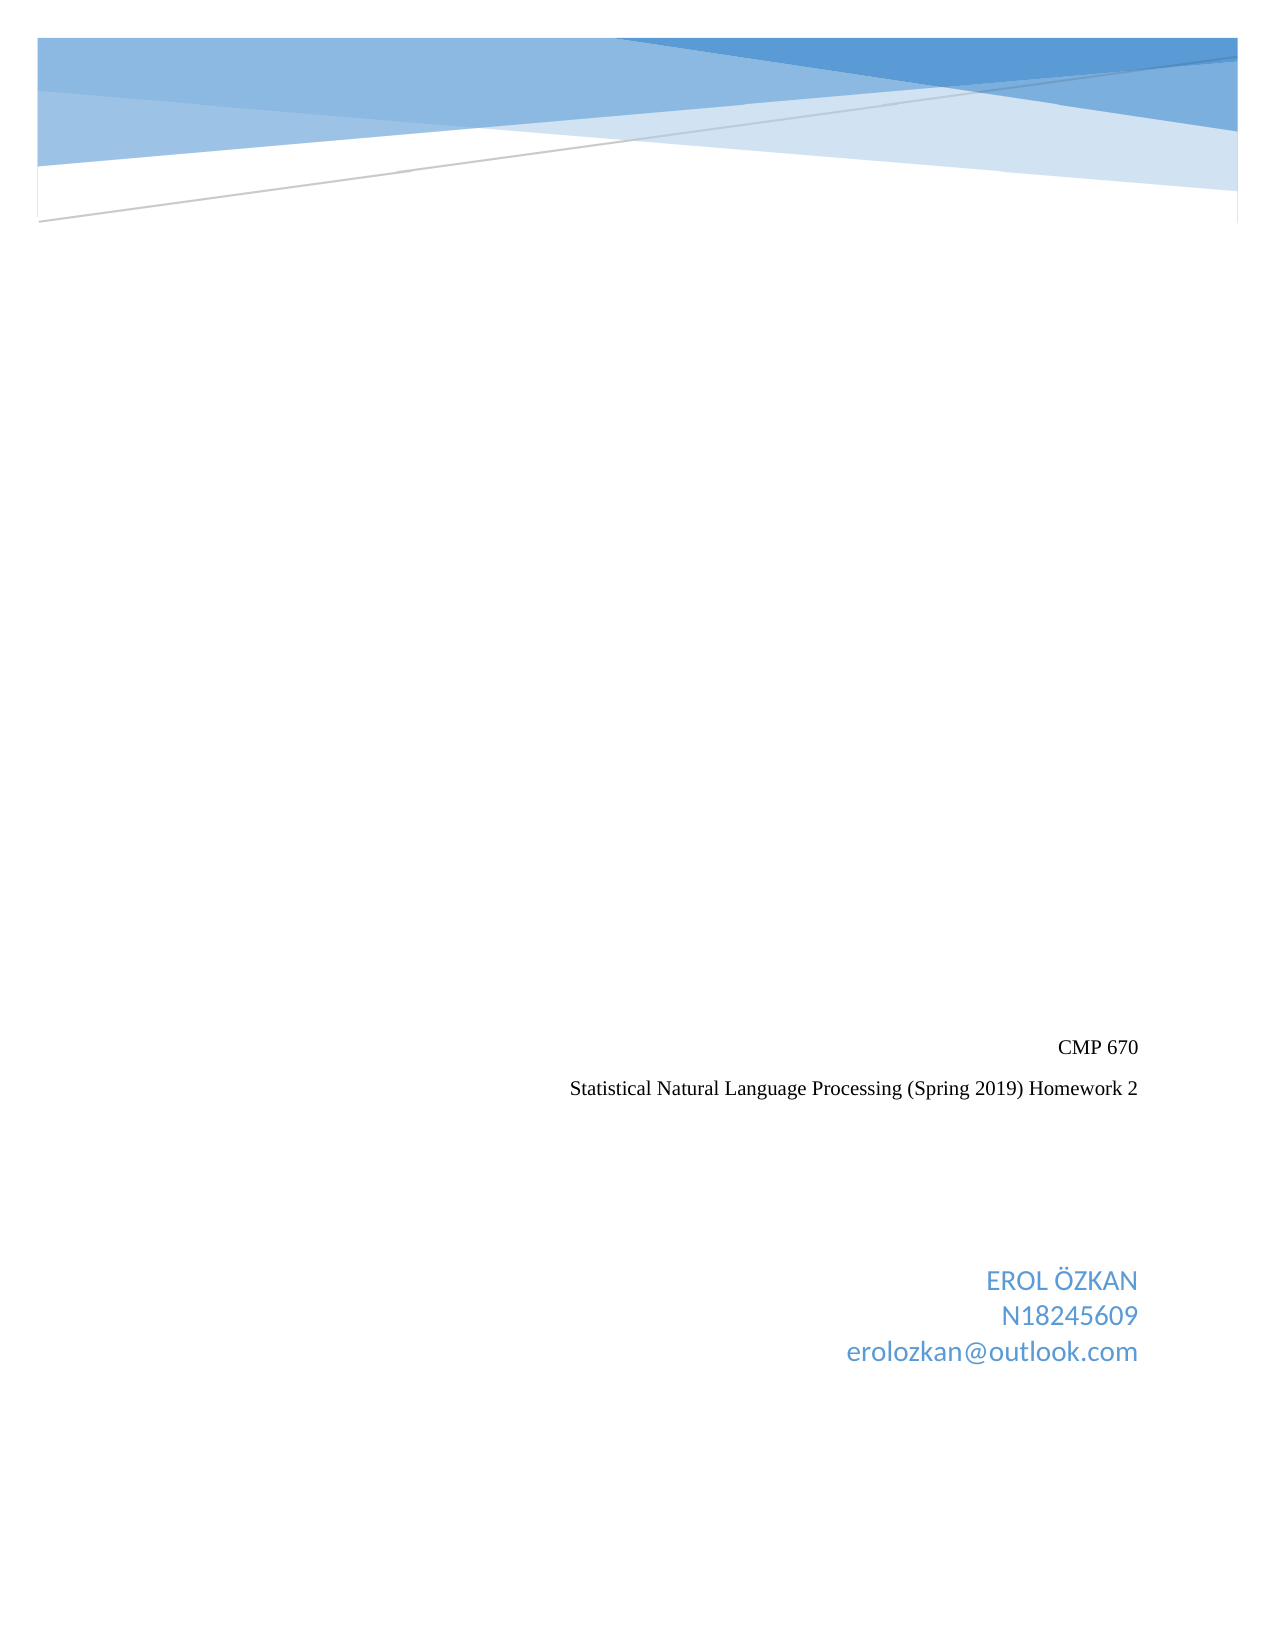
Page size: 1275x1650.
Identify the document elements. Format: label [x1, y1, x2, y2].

picture [37, 37, 1238, 238]
